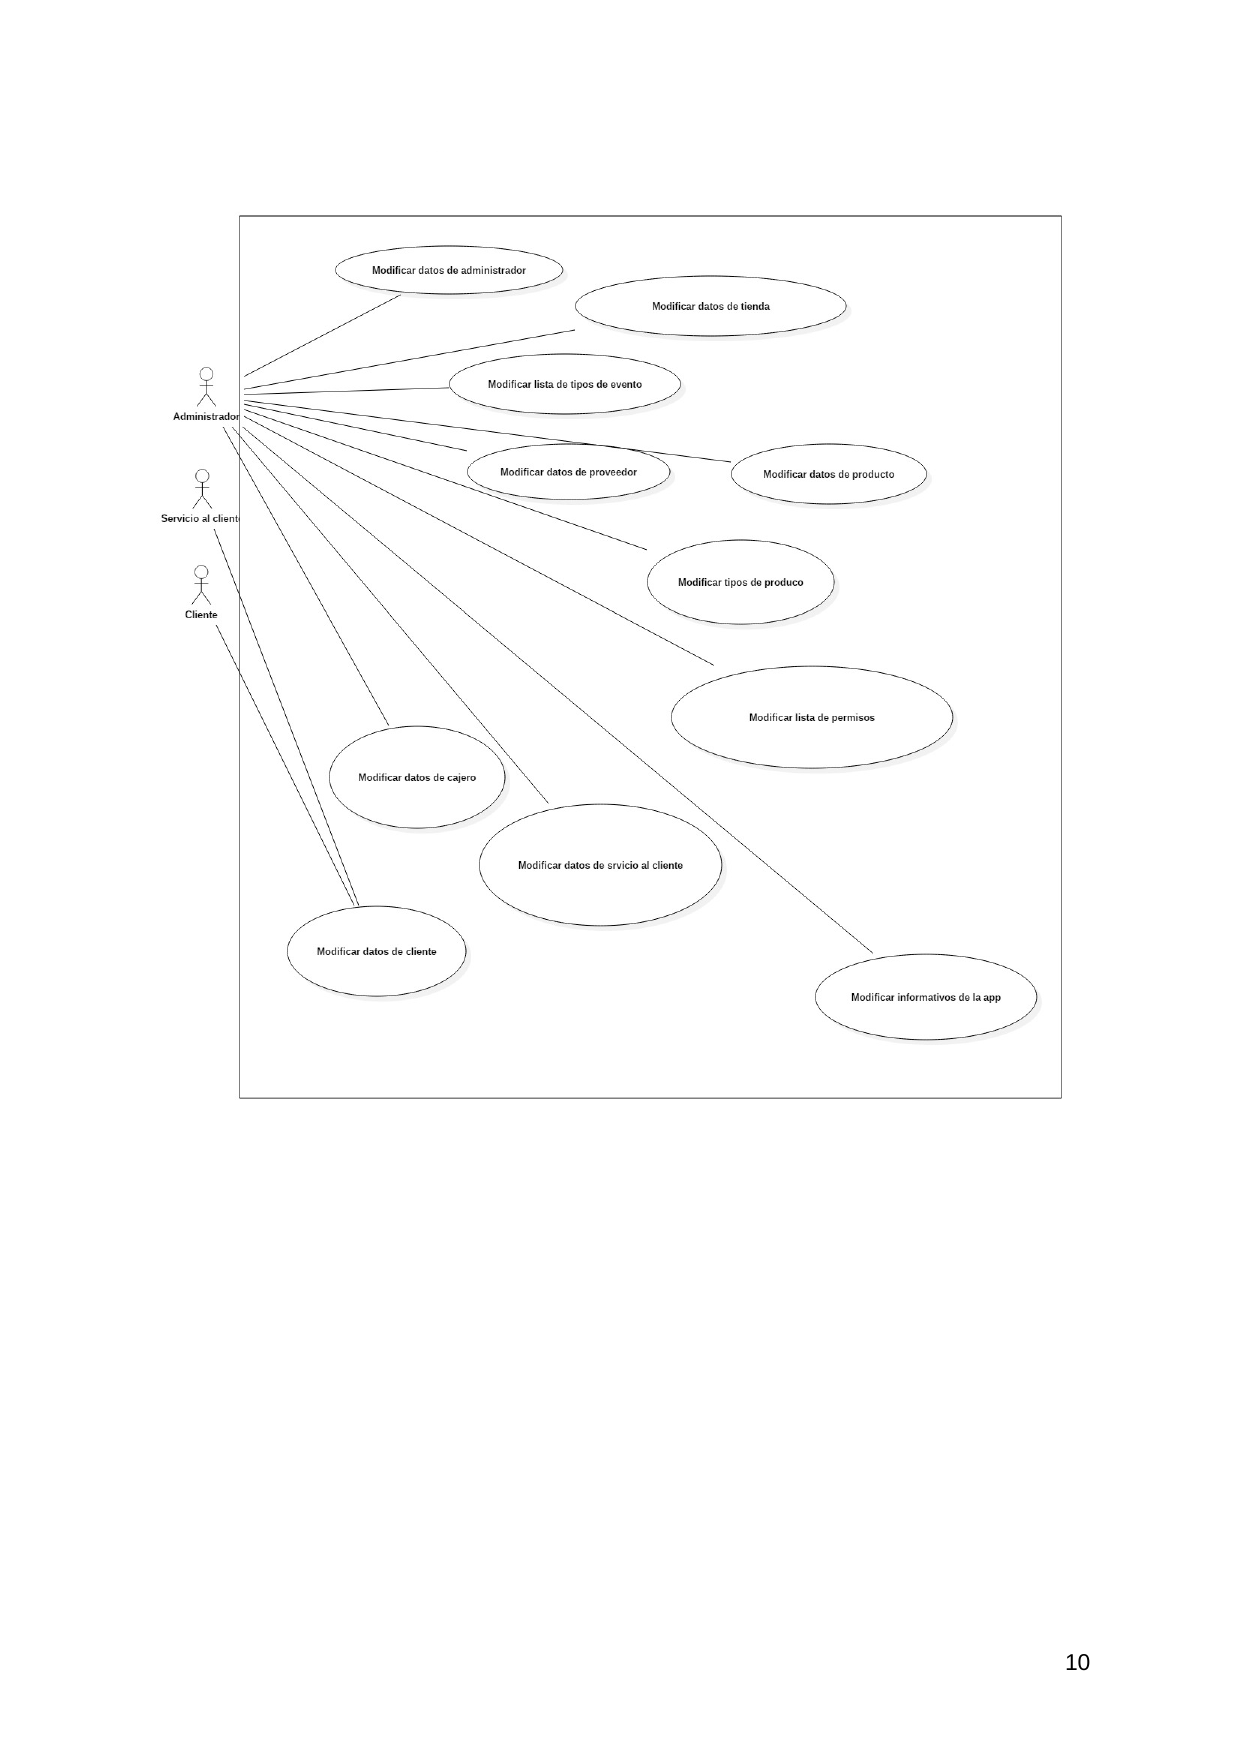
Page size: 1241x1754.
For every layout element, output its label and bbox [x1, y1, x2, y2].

picture [150, 151, 1091, 1128]
